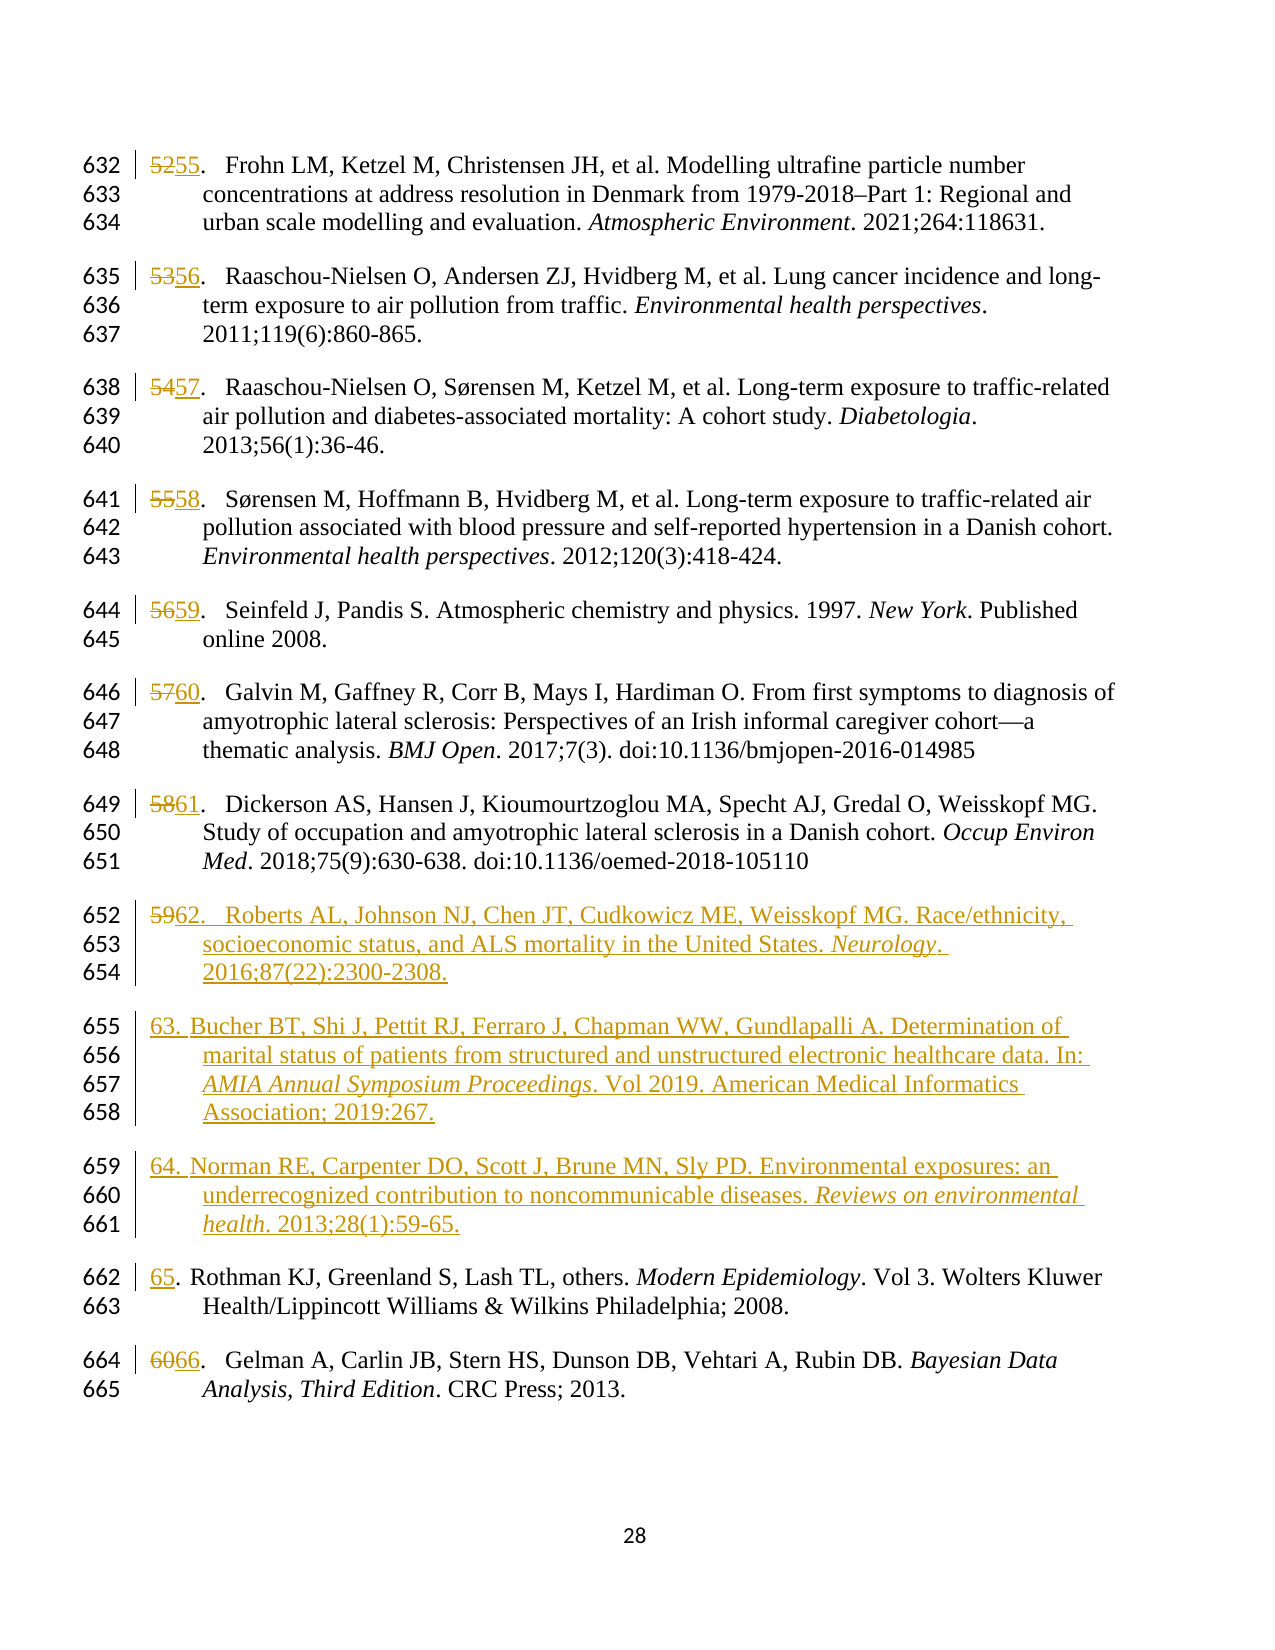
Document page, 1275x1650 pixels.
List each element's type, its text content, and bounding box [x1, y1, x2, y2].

text . Galvin M, Gaffney R, Corr B, Mays I, Hardiman O. From first symptoms to diagnosis of amyotrophic lateral sclerosis: Perspectives of an Irish informal caregiver cohort—a thematic analysis. BMJ Open. 2017;7(3). doi:10.1136/bmjopen-2016-014985 [150, 677, 1125, 764]
text . Sørensen M, Hoffmann B, Hvidberg M, et al. Long-term exposure to traffic-related air pollution associated with blood pressure and self-reported hypertension in a Danish cohort. Environmental health perspectives. 2012;120(3):418-424. [150, 484, 1125, 570]
text . Dickerson AS, Hansen J, Kioumourtzoglou MA, Specht AJ, Gredal O, Weisskopf MG. Study of occupation and amyotrophic lateral sclerosis in a Danish cohort. Occup Environ Med. 2018;75(9):630-638. doi:10.1136/oemed-2018-105110 [150, 789, 1125, 875]
text . Raaschou-Nielsen O, Sørensen M, Ketzel M, et al. Long-term exposure to traffic-related air pollution and diabetes-associated mortality: A cohort study. Diabetologia. 2013;56(1):36-46. [150, 372, 1125, 459]
text . Frohn LM, Ketzel M, Christensen JH, et al. Modelling ultrafine particle number concentrations at address resolution in Denmark from 1979-2018–Part 1: Regional and urban scale modelling and evaluation. Atmospheric Environment. 2021;264:118631. [150, 150, 1125, 236]
text . Rothman KJ, Greenland S, Lash TL, others. Modern Epidemiology. Vol 3. Wolters Kluwer Health/Lippincott Williams & Wilkins Philadelphia; 2008. [150, 1262, 1125, 1320]
text . Gelman A, Carlin JB, Stern HS, Dunson DB, Vehtari A, Rubin DB. Bayesian Data Analysis, Third Edition. CRC Press; 2013. [150, 1345, 1125, 1402]
text . Raaschou-Nielsen O, Andersen ZJ, Hvidberg M, et al. Lung cancer incidence and long-term exposure to air pollution from traffic. Environmental health perspectives. 2011;119(6):860-865. [150, 261, 1125, 347]
text . Seinfeld J, Pandis S. Atmospheric chemistry and physics. 1997. New York. Published online 2008. [150, 595, 1125, 652]
